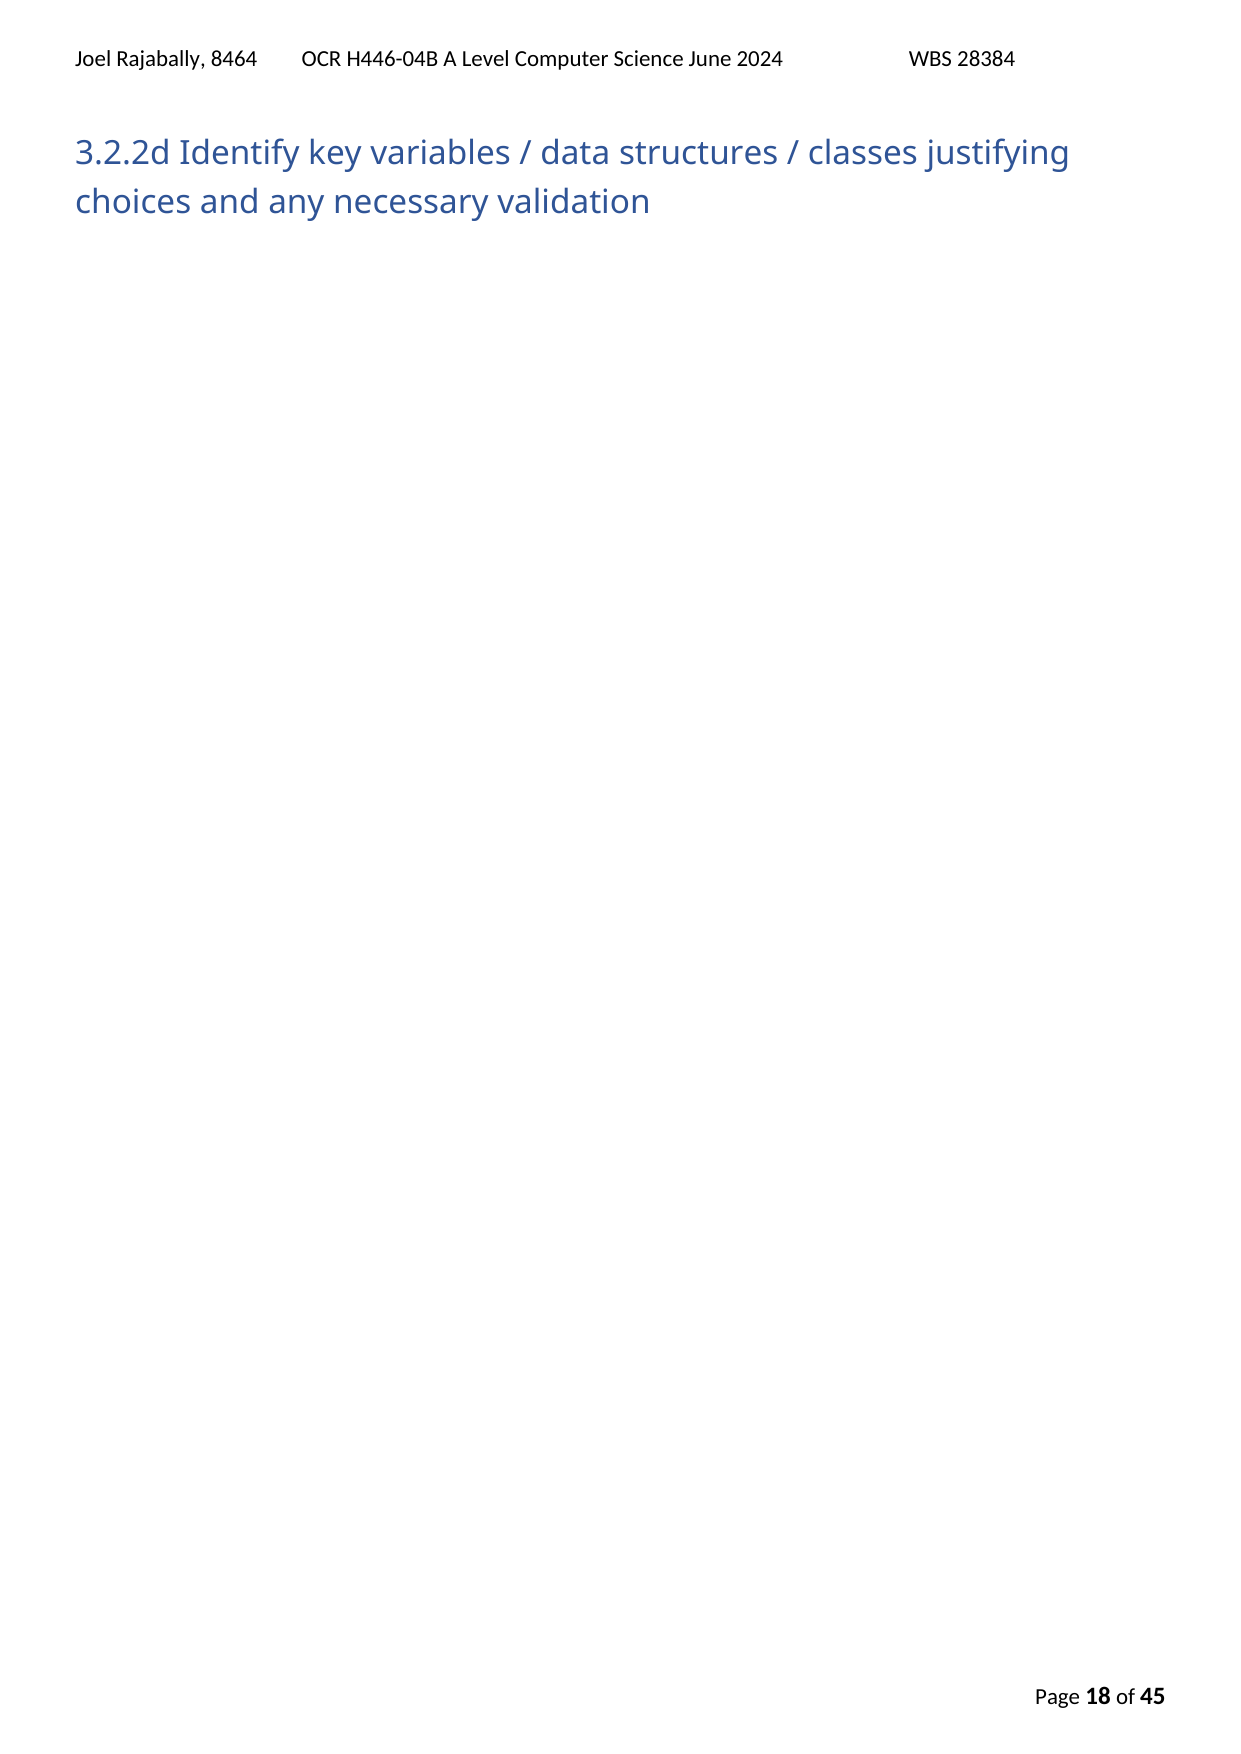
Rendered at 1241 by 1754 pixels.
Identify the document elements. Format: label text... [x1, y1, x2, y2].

subtitle 3.2.2d Identify key variables / data structures / classes justifying choices and any necessary validation [75, 128, 1165, 223]
